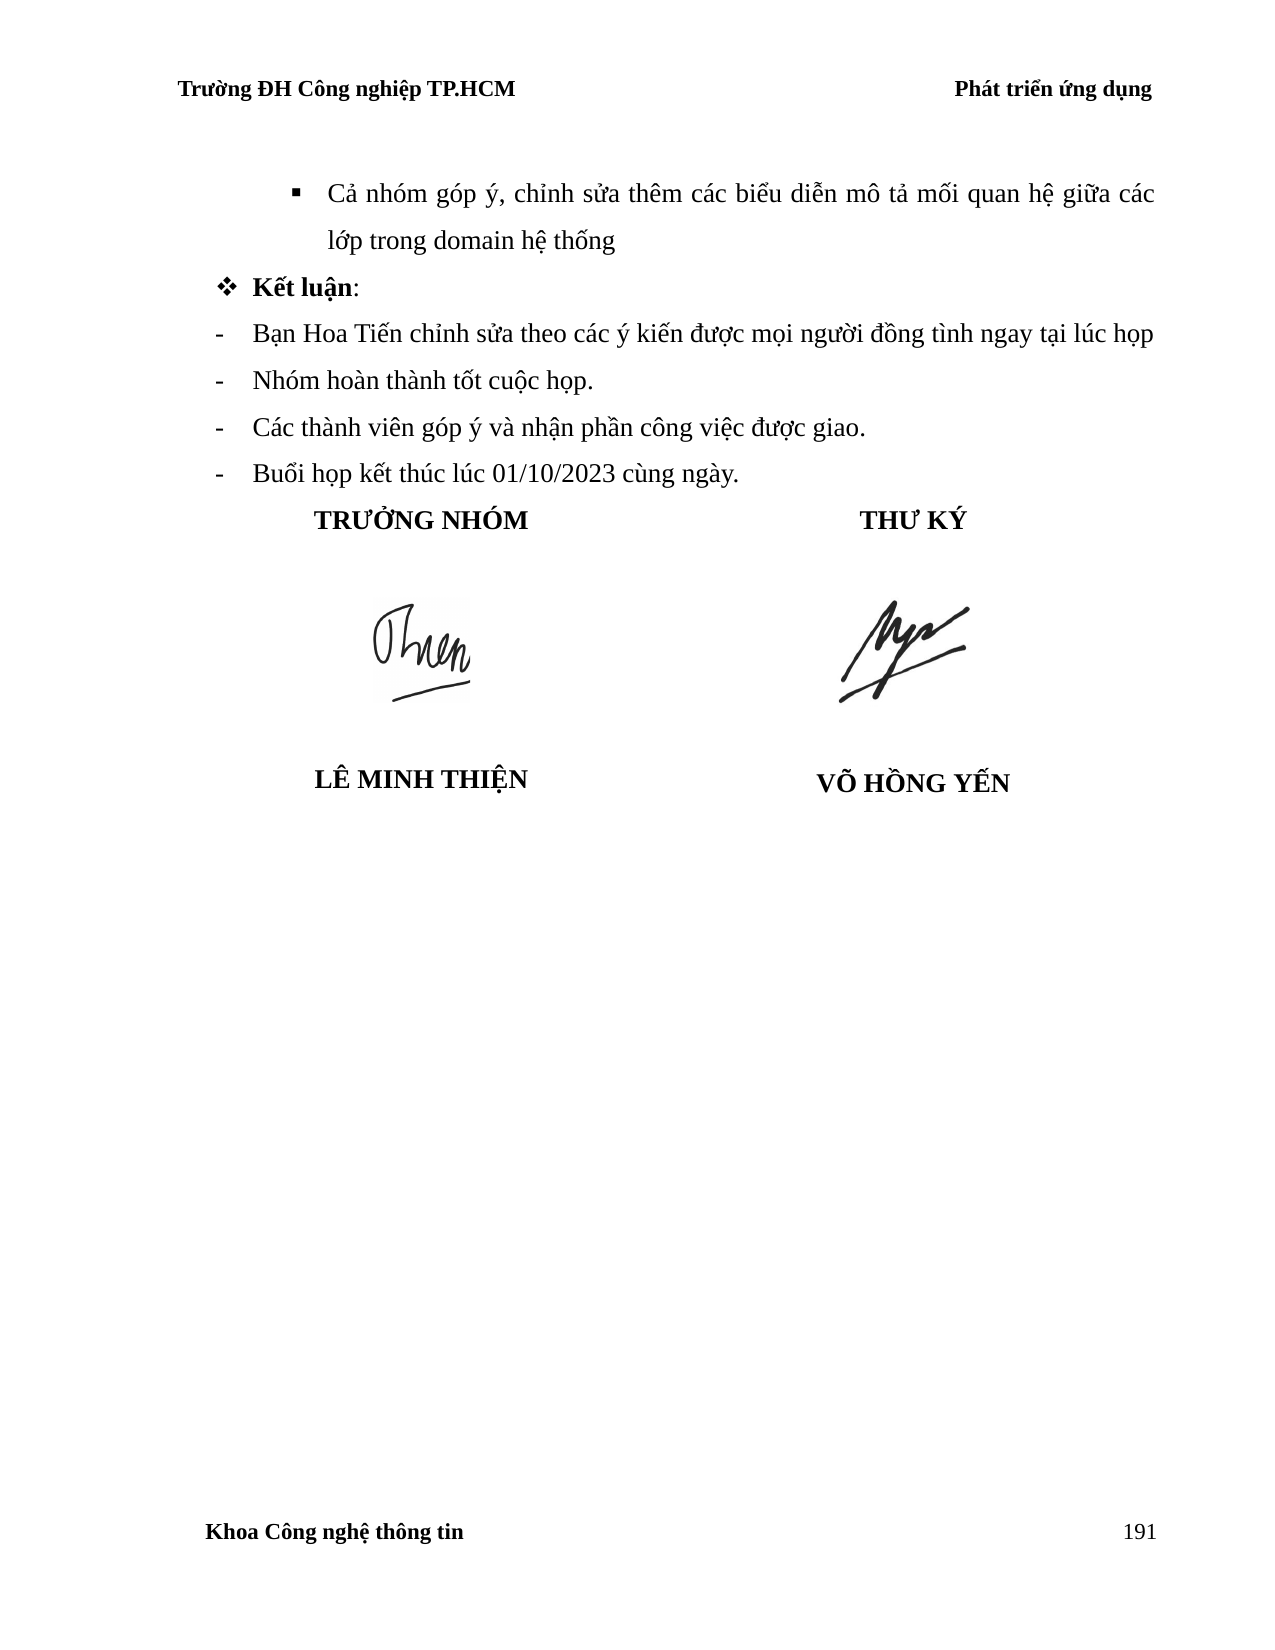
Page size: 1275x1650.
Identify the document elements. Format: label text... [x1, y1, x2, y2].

list Các thành viên góp ý và nhận phần công việc được giao. [215, 411, 1157, 442]
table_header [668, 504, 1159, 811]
list Bạn Hoa Tiến chỉnh sửa theo các ý kiến được mọi người đồng tình ngay tại lúc họp [215, 317, 1157, 349]
picture [372, 597, 471, 703]
list Nhóm hoàn thành tốt cuộc họp. [215, 364, 1157, 395]
picture [816, 597, 1011, 707]
list Buổi họp kết thúc lúc 01/10/2023 cùng ngày. [215, 457, 1157, 489]
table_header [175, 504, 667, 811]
list Kết luận: [215, 271, 1157, 302]
list Cả nhóm góp ý, chỉnh sửa thêm các biểu diễn mô tả mối quan hệ giữa các lớp trong domain hệ thống [290, 177, 1157, 255]
